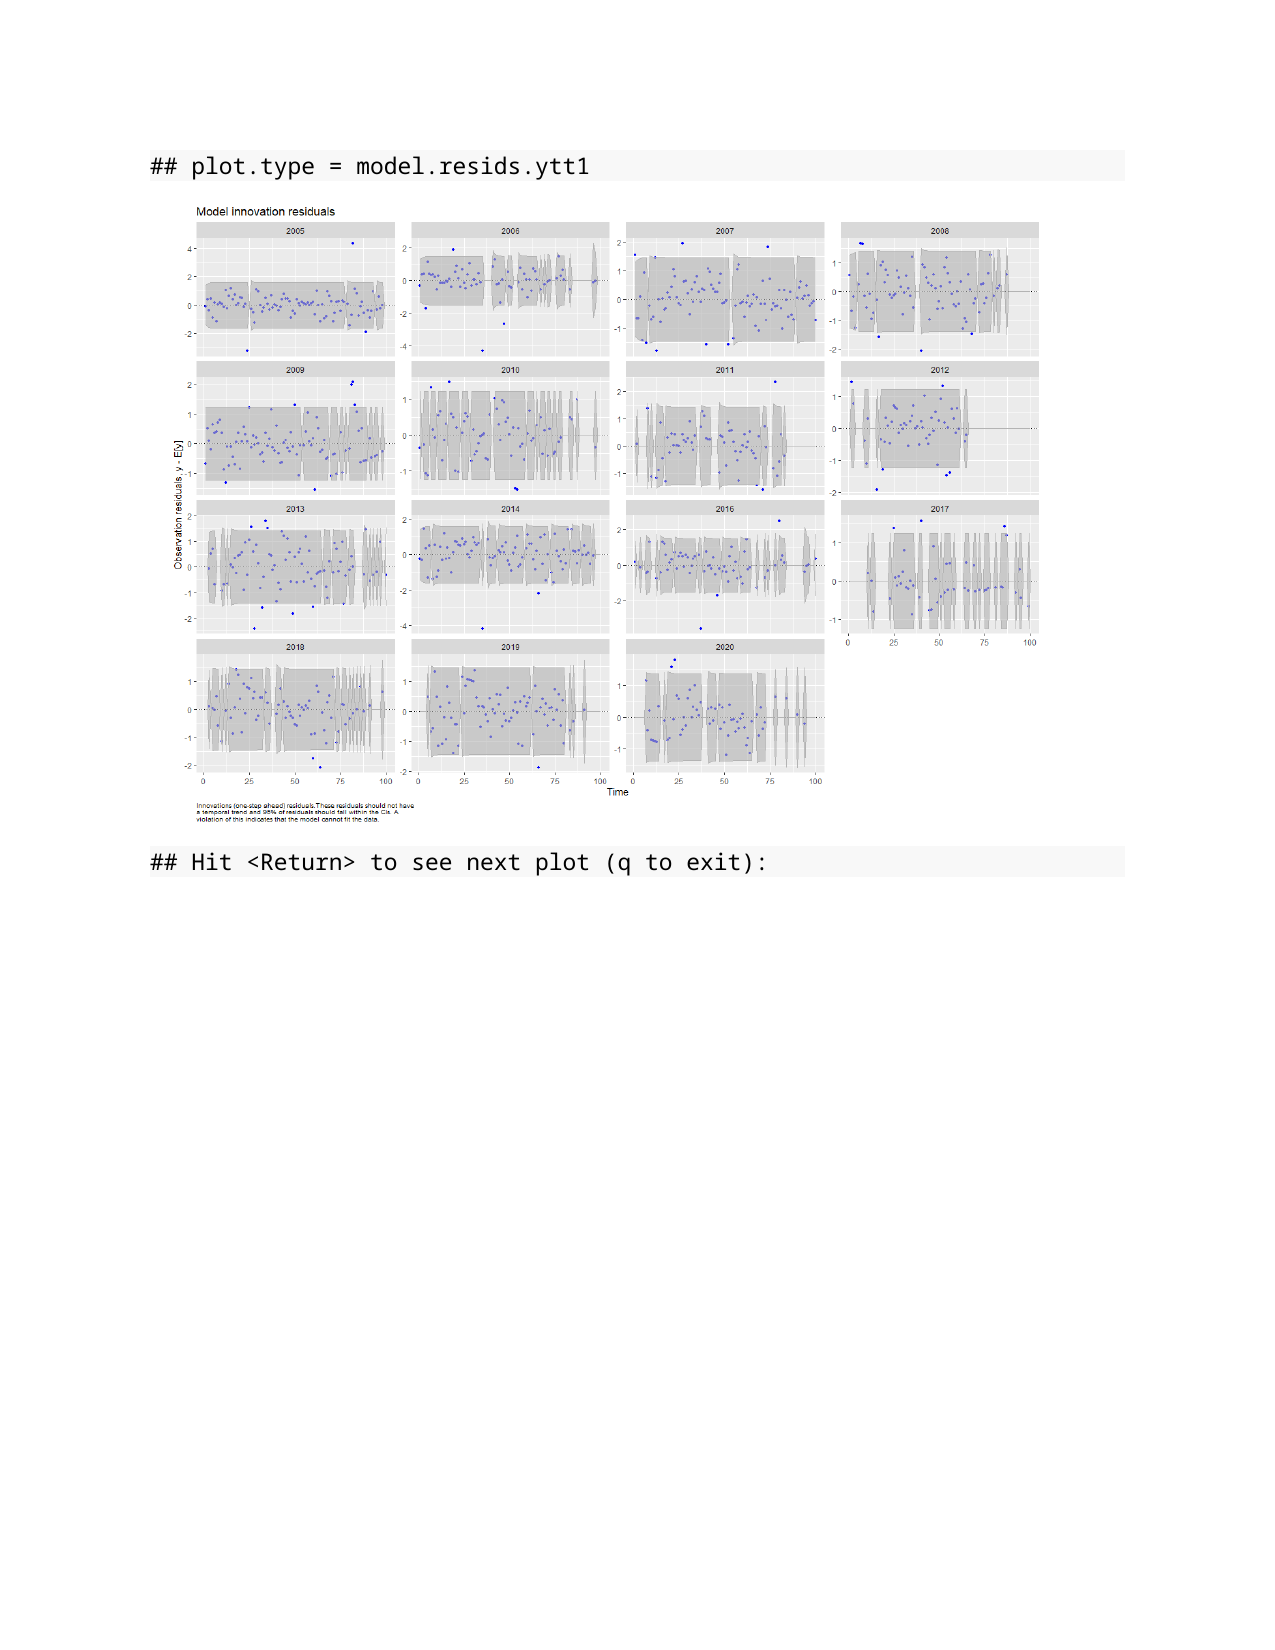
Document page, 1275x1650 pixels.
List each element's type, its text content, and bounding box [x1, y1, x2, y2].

text ## plot.type = model.resids.ytt1 [150, 150, 1125, 181]
text ## Hit <Return> to see next plot (q to exit): [150, 846, 1125, 877]
picture [168, 202, 1044, 827]
